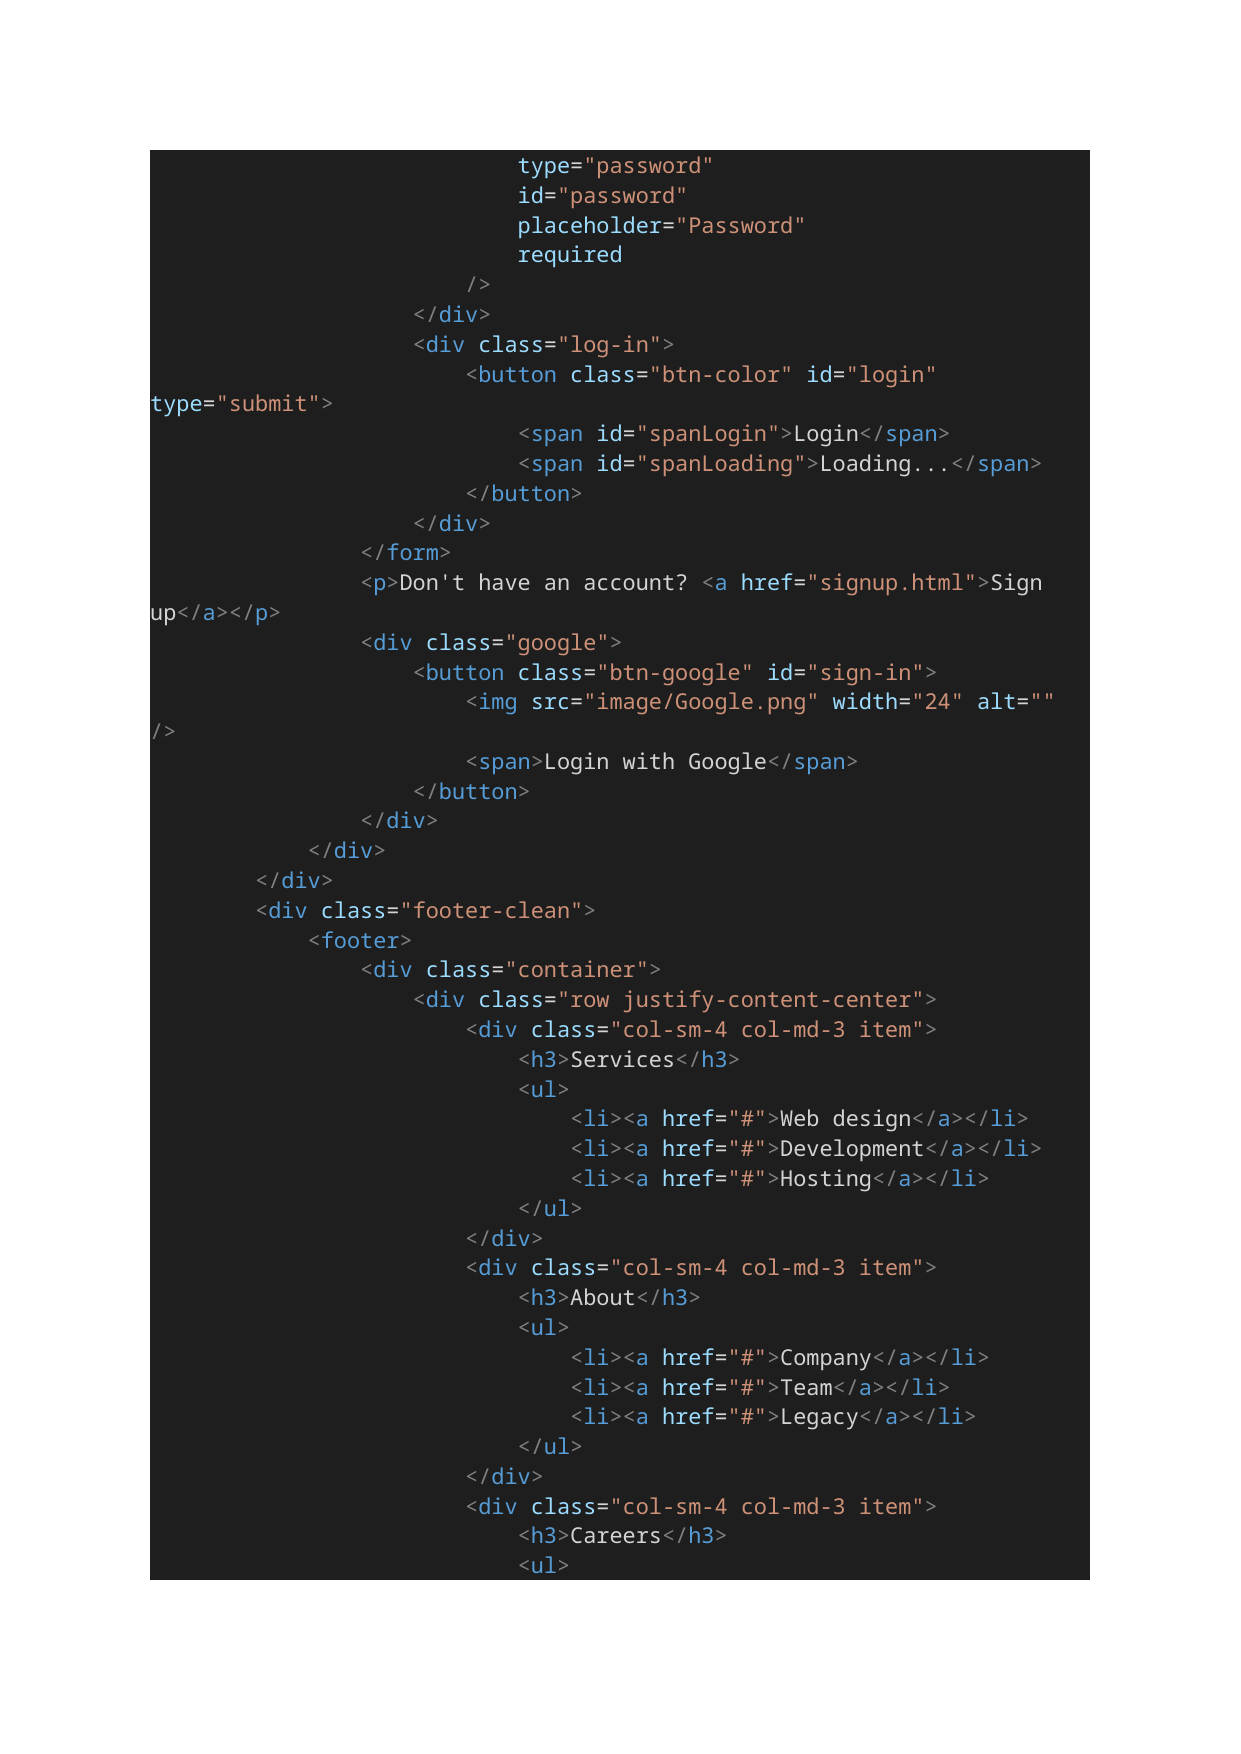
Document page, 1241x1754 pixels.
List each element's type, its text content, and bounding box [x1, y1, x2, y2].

text <div class="container"> [150, 954, 1090, 984]
text </button> [150, 478, 1090, 507]
text <button class="btn-color" id="login" type="submit"> [150, 358, 1090, 418]
text placeholder="Password" [150, 209, 1090, 239]
text </div> [150, 835, 1090, 865]
text </form> [150, 537, 1090, 567]
text required [150, 239, 1090, 269]
text <div class="col-sm-4 col-md-3 item"> [150, 1252, 1090, 1282]
text </div> [150, 805, 1090, 835]
text <p>Don't have an account? <a href="signup.html">Sign up</a></p> [150, 567, 1090, 627]
text <li><a href="#">Legacy</a></li> [150, 1401, 1090, 1431]
text type="password" [150, 150, 1090, 180]
text <div class="google"> [150, 627, 1090, 656]
text <div class="footer-clean"> [150, 895, 1090, 924]
text <h3>About</h3> [150, 1282, 1090, 1312]
text <div class="col-sm-4 col-md-3 item"> [150, 1014, 1090, 1044]
text </div> [150, 865, 1090, 895]
text <span id="spanLogin">Login</span> [150, 418, 1090, 448]
text <button class="btn-google" id="sign-in"> [150, 656, 1090, 686]
text </ul> [150, 1431, 1090, 1461]
text <ul> [150, 1550, 1090, 1580]
text <div class="row justify-content-center"> [150, 984, 1090, 1014]
text <li><a href="#">Team</a></li> [150, 1371, 1090, 1401]
text </div> [150, 1461, 1090, 1491]
text <div class="log-in"> [150, 329, 1090, 358]
text <img src="image/Google.png" width="24" alt="" /> [150, 686, 1090, 746]
text <li><a href="#">Hosting</a></li> [150, 1163, 1090, 1193]
text <span>Login with Google</span> [150, 746, 1090, 776]
text <ul> [150, 1073, 1090, 1103]
text /> [150, 269, 1090, 299]
text id="password" [150, 180, 1090, 209]
text <div class="col-sm-4 col-md-3 item"> [150, 1491, 1090, 1520]
text </button> [150, 776, 1090, 805]
text <ul> [150, 1312, 1090, 1342]
text <h3>Careers</h3> [150, 1520, 1090, 1550]
text <h3>Services</h3> [150, 1044, 1090, 1073]
text </div> [150, 1222, 1090, 1252]
text <li><a href="#">Development</a></li> [150, 1133, 1090, 1163]
text <footer> [150, 924, 1090, 954]
text <span id="spanLoading">Loading...</span> [150, 448, 1090, 478]
text </ul> [150, 1193, 1090, 1222]
text <li><a href="#">Company</a></li> [150, 1342, 1090, 1371]
text </div> [150, 299, 1090, 329]
text <li><a href="#">Web design</a></li> [150, 1103, 1090, 1133]
text </div> [150, 507, 1090, 537]
